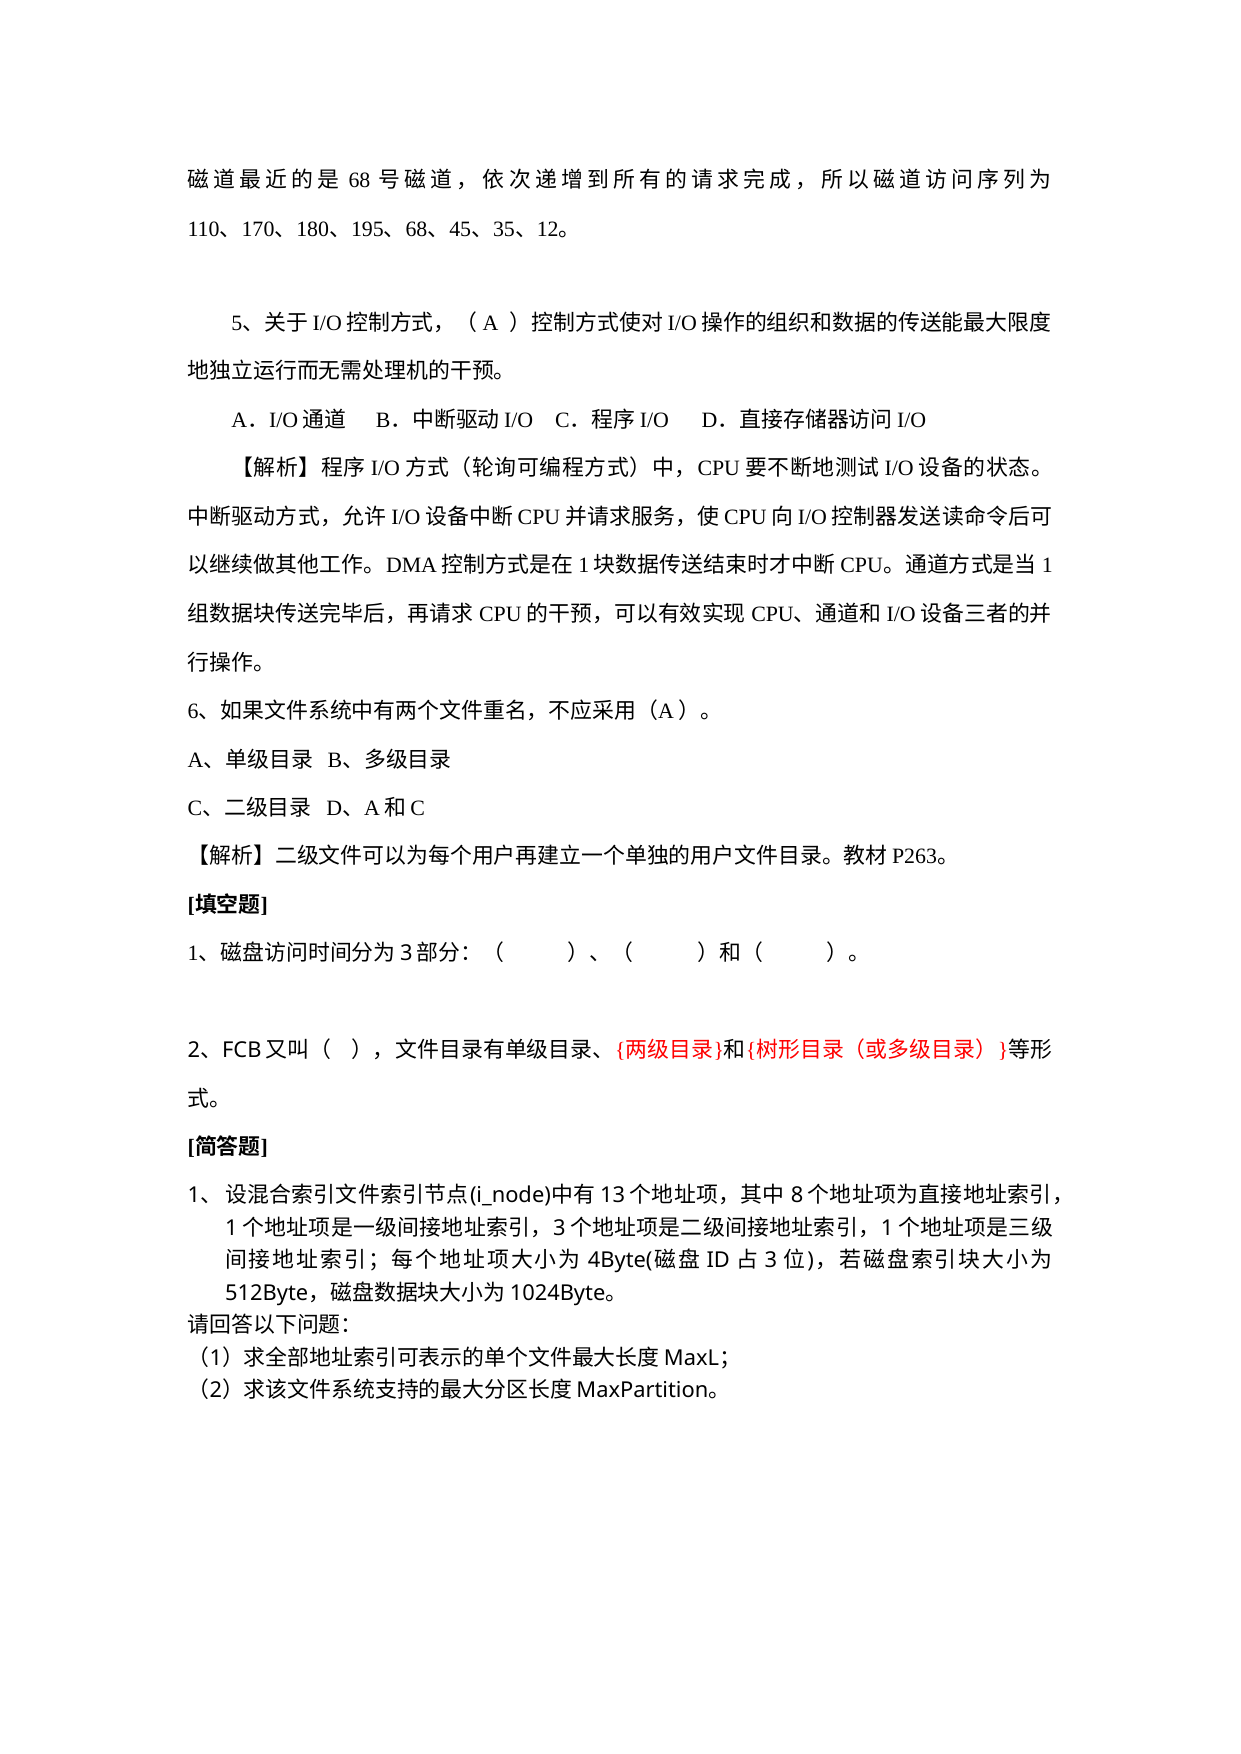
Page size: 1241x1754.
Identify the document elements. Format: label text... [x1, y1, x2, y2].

text 2、FCB又叫（ ），文件目录有单级目录、{两级目录}和{树形目录（或多级目录）}等形式。 [187, 1031, 1053, 1113]
text A．I/O通道 B．中断驱动I/O C．程序I/O D．直接存储器访问I/O [231, 401, 1053, 434]
text （1）求全部地址索引可表示的单个文件最大长度MaxL； [187, 1339, 1053, 1372]
text 6、如果文件系统中有两个文件重名，不应采用（A ）。 [187, 693, 1053, 725]
text [简答题] [187, 1128, 1053, 1161]
text 【解析】程序I/O方式（轮询可编程方式）中，CPU要不断地测试I/O设备的状态。中断驱动方式，允许I/O设备中断CPU并请求服务，使CPU向I/O控制器发送读命令后可以继续做其他工作。DMA 控制方式是在1块数据传送结束时才中断CPU。通道方式是当1组数据块传送完毕后，再请求CPU的干预，可以有效实现CPU、通道和I/O设备三者的并行操作。 [187, 449, 1053, 677]
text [187, 162, 1053, 243]
text （2）求该文件系统支持的最大分区长度MaxPartition。 [187, 1372, 1053, 1404]
text C、二级目录 D、A 和C [187, 789, 1053, 822]
text 5、关于I/O控制方式，（ A ）控制方式使对I/O操作的组织和数据的传送能最大限度地独立运行而无需处理机的干预。 [187, 304, 1053, 385]
list 设混合索引文件索引节点(i_node)中有13个地址项，其中 8个地址项为直接地址索引，1个地址项是一级间接地址索引，3个地址项是二级间接地址索引，1个地址项是三级间接地址索引；每个地址项大小为4Byte(磁盘ID占3位)，若磁盘索引块大小为512Byte，磁盘数据块大小为1024Byte。 [187, 1177, 1053, 1307]
text 请回答以下问题： [187, 1307, 1053, 1339]
text 【解析】二级文件可以为每个用户再建立一个单独的用户文件目录。教材P263。 [187, 838, 1053, 870]
text A、单级目录 B、多级目录 [187, 741, 1053, 774]
text 1、磁盘访问时间分为3部分：（ ）、（ ）和（ ）。 [187, 934, 1053, 966]
text [填空题] [187, 886, 1053, 919]
